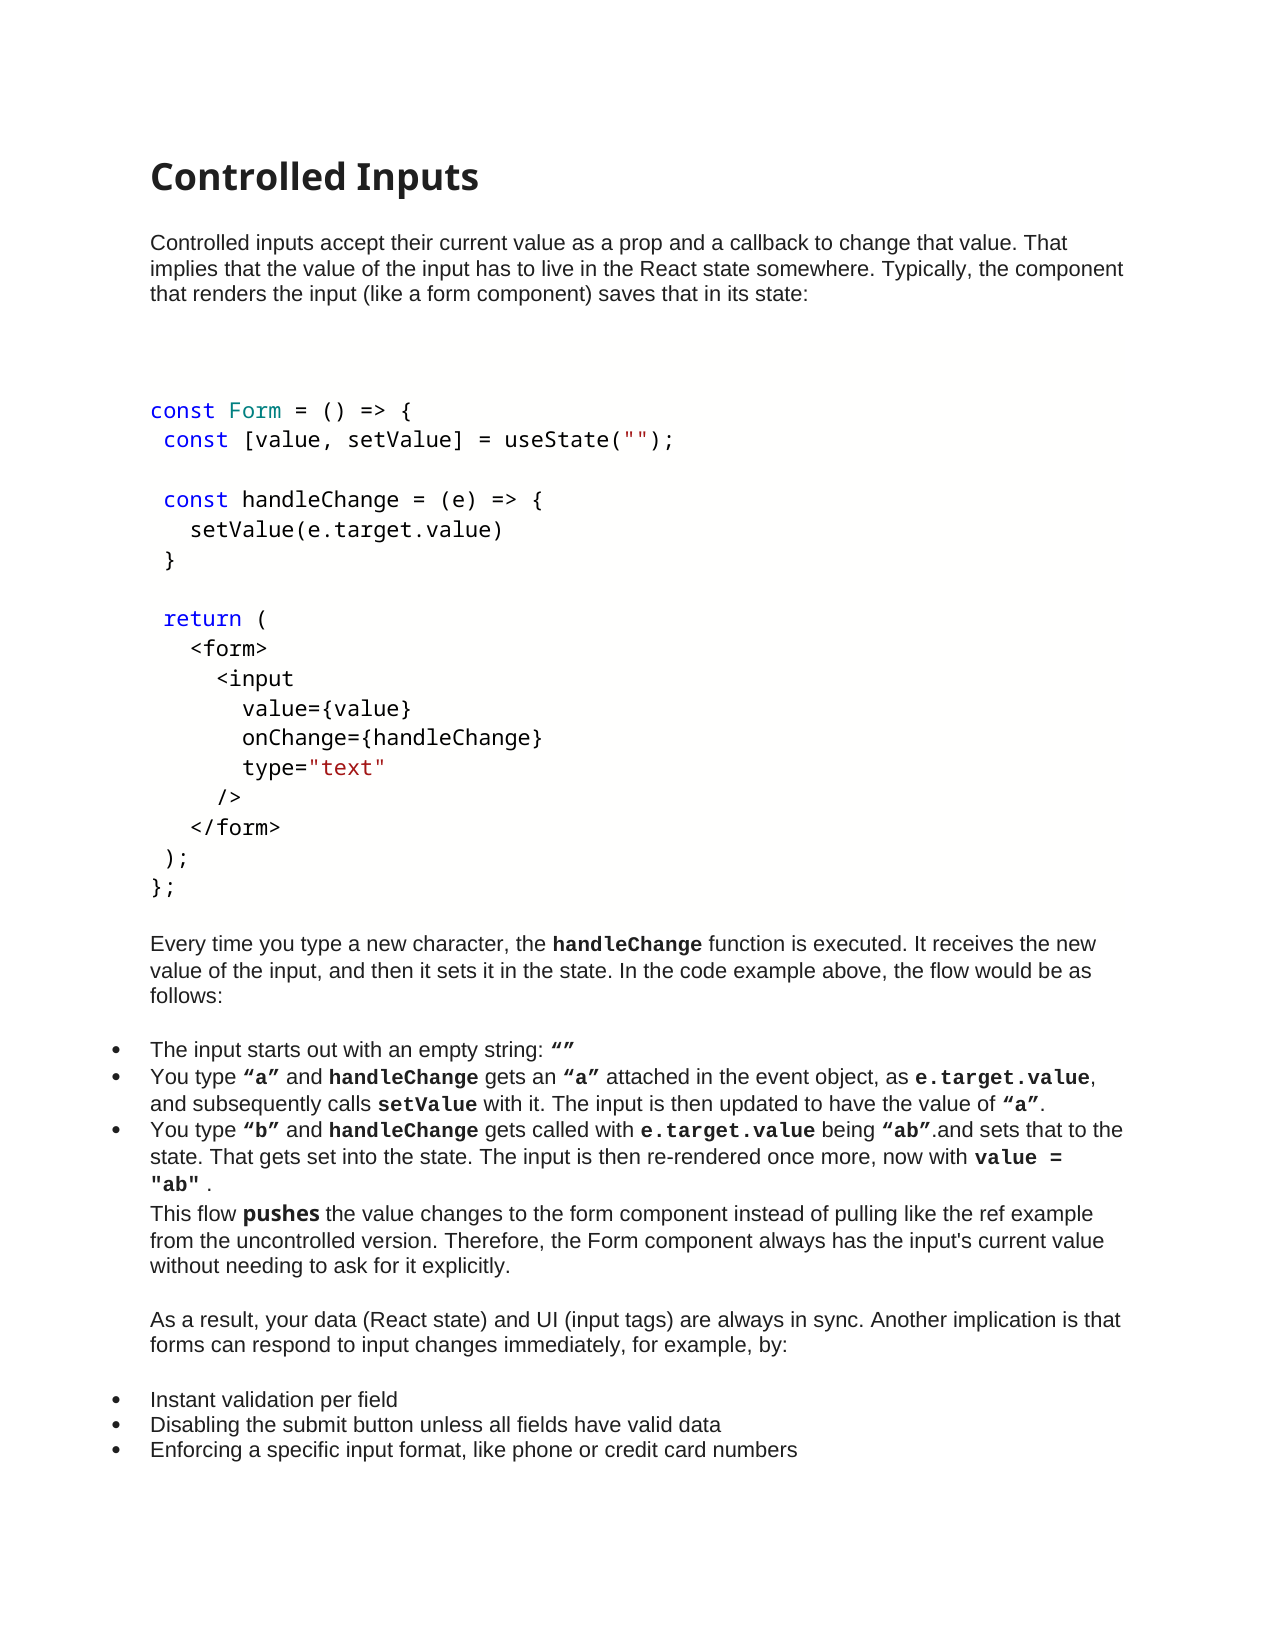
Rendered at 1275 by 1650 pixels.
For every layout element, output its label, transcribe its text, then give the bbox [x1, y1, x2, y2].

text type="text" [150, 752, 1125, 782]
text return ( [150, 603, 1125, 633]
list You type “b” and handleChange gets called with e.target.value being “ab”.and sets that to the state. That gets set into the state. The input is then re-rendered once more, now with value = "ab" . [112, 1117, 1125, 1198]
text /> [150, 782, 1125, 812]
text <form> [150, 633, 1125, 663]
list Disabling the submit button unless all fields have valid data [112, 1412, 1125, 1437]
list Instant validation per field [112, 1387, 1125, 1412]
text const handleChange = (e) => { [150, 484, 1125, 514]
text As a result, your data (React state) and UI (input tags) are always in sync. Another implication is that forms can respond to input changes immediately, for example, by: [150, 1307, 1125, 1357]
text </form> [150, 812, 1125, 841]
text setValue(e.target.value) [150, 514, 1125, 543]
text value={value} [150, 692, 1125, 722]
text } [150, 543, 1125, 573]
list The input starts out with an empty string: “” [112, 1037, 1125, 1064]
list You type “a” and handleChange gets an “a” attached in the event object, as e.target.value, and subsequently calls setValue with it. The input is then updated to have the value of “a”. [112, 1064, 1125, 1117]
text <input [150, 663, 1125, 692]
text const [value, setValue] = useState(""); [150, 424, 1125, 454]
text Controlled Inputs [150, 150, 1125, 201]
text onChange={handleChange} [150, 722, 1125, 752]
text }; [150, 871, 1125, 901]
text const Form = () => { [150, 394, 1125, 424]
text Controlled inputs accept their current value as a prop and a callback to change that value. That implies that the value of the input has to live in the React state somewhere. Typically, the component that renders the input (like a form component) saves that in its state: [150, 230, 1125, 306]
text ); [150, 841, 1125, 871]
list Enforcing a specific input format, like phone or credit card numbers [112, 1437, 1125, 1462]
text Every time you type a new character, the handleChange function is executed. It receives the new value of the input, and then it sets it in the state. In the code example above, the flow would be as follows: [150, 931, 1125, 1008]
text This flow pushes the value changes to the form component instead of pulling like the ref example from the uncontrolled version. Therefore, the Form component always has the input's current value without needing to ask for it explicitly. [150, 1198, 1125, 1278]
